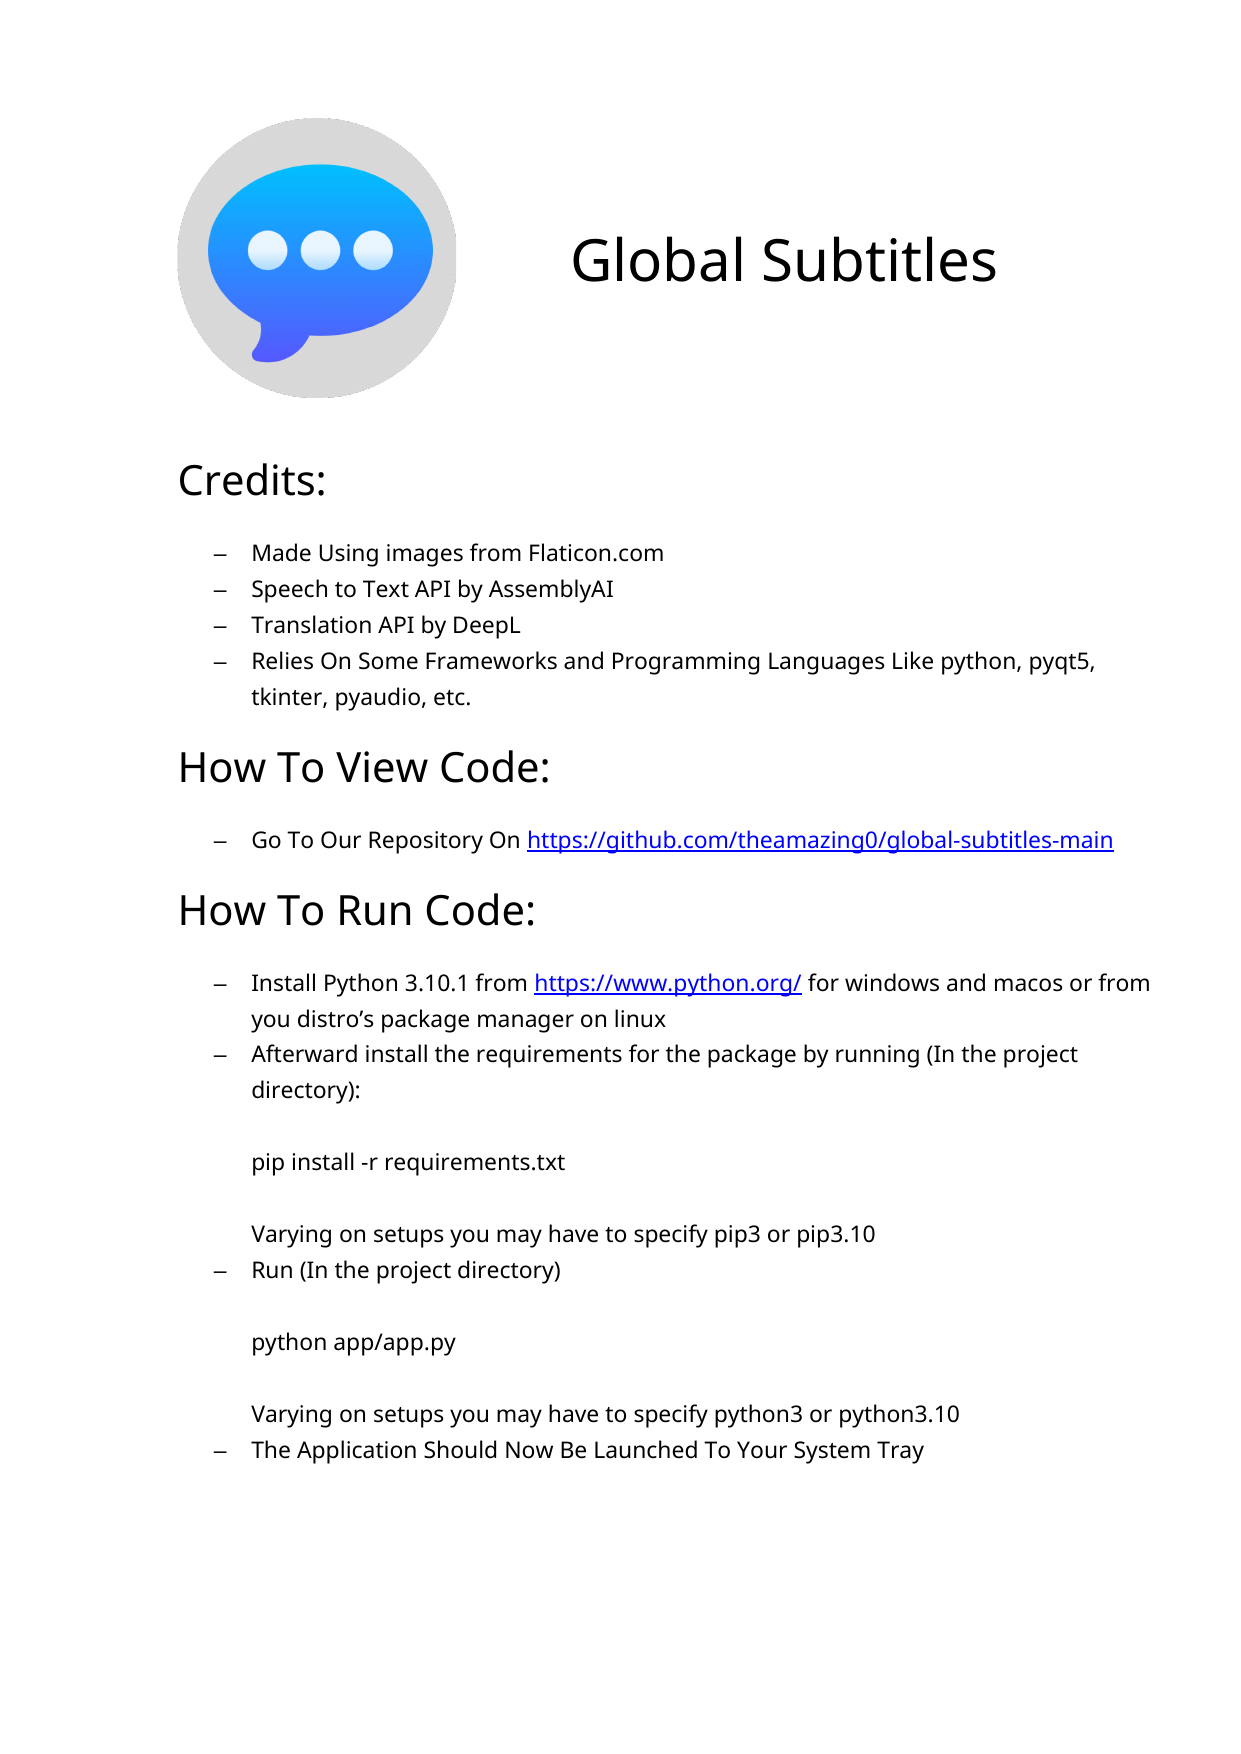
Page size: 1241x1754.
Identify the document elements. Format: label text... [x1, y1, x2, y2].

list The Application Should Now Be Launched To Your System Tray [213, 1434, 1152, 1465]
list Translation API by DeepL [213, 609, 1152, 640]
list Afterward install the requirements for the package by running (In the project directory): pip install -r requirements.txt Varying on setups you may have to specify pip3 or pip3.10 [213, 1038, 1152, 1249]
list Run (In the project directory) python app/app.py Varying on setups you may have to specify python3 or python3.10 [213, 1254, 1152, 1429]
picture [177, 118, 457, 398]
list Install Python 3.10.1 from https://www.python.org/ for windows and macos or from you distro’s package manager on linux [213, 967, 1152, 1034]
list Go To Our Repository On https://github.com/theamazing0/global-subtitles-main [213, 824, 1152, 855]
subtitle Credits: [177, 451, 1152, 508]
list Speech to Text API by AssemblyAI [213, 573, 1152, 604]
text How To Run Code: [177, 881, 1152, 937]
list Made Using images from Flaticon.com [213, 537, 1152, 568]
text How To View Code: [177, 738, 1152, 794]
list Relies On Some Frameworks and Programming Languages Like python, pyqt5, tkinter, pyaudio, etc. [213, 645, 1152, 712]
